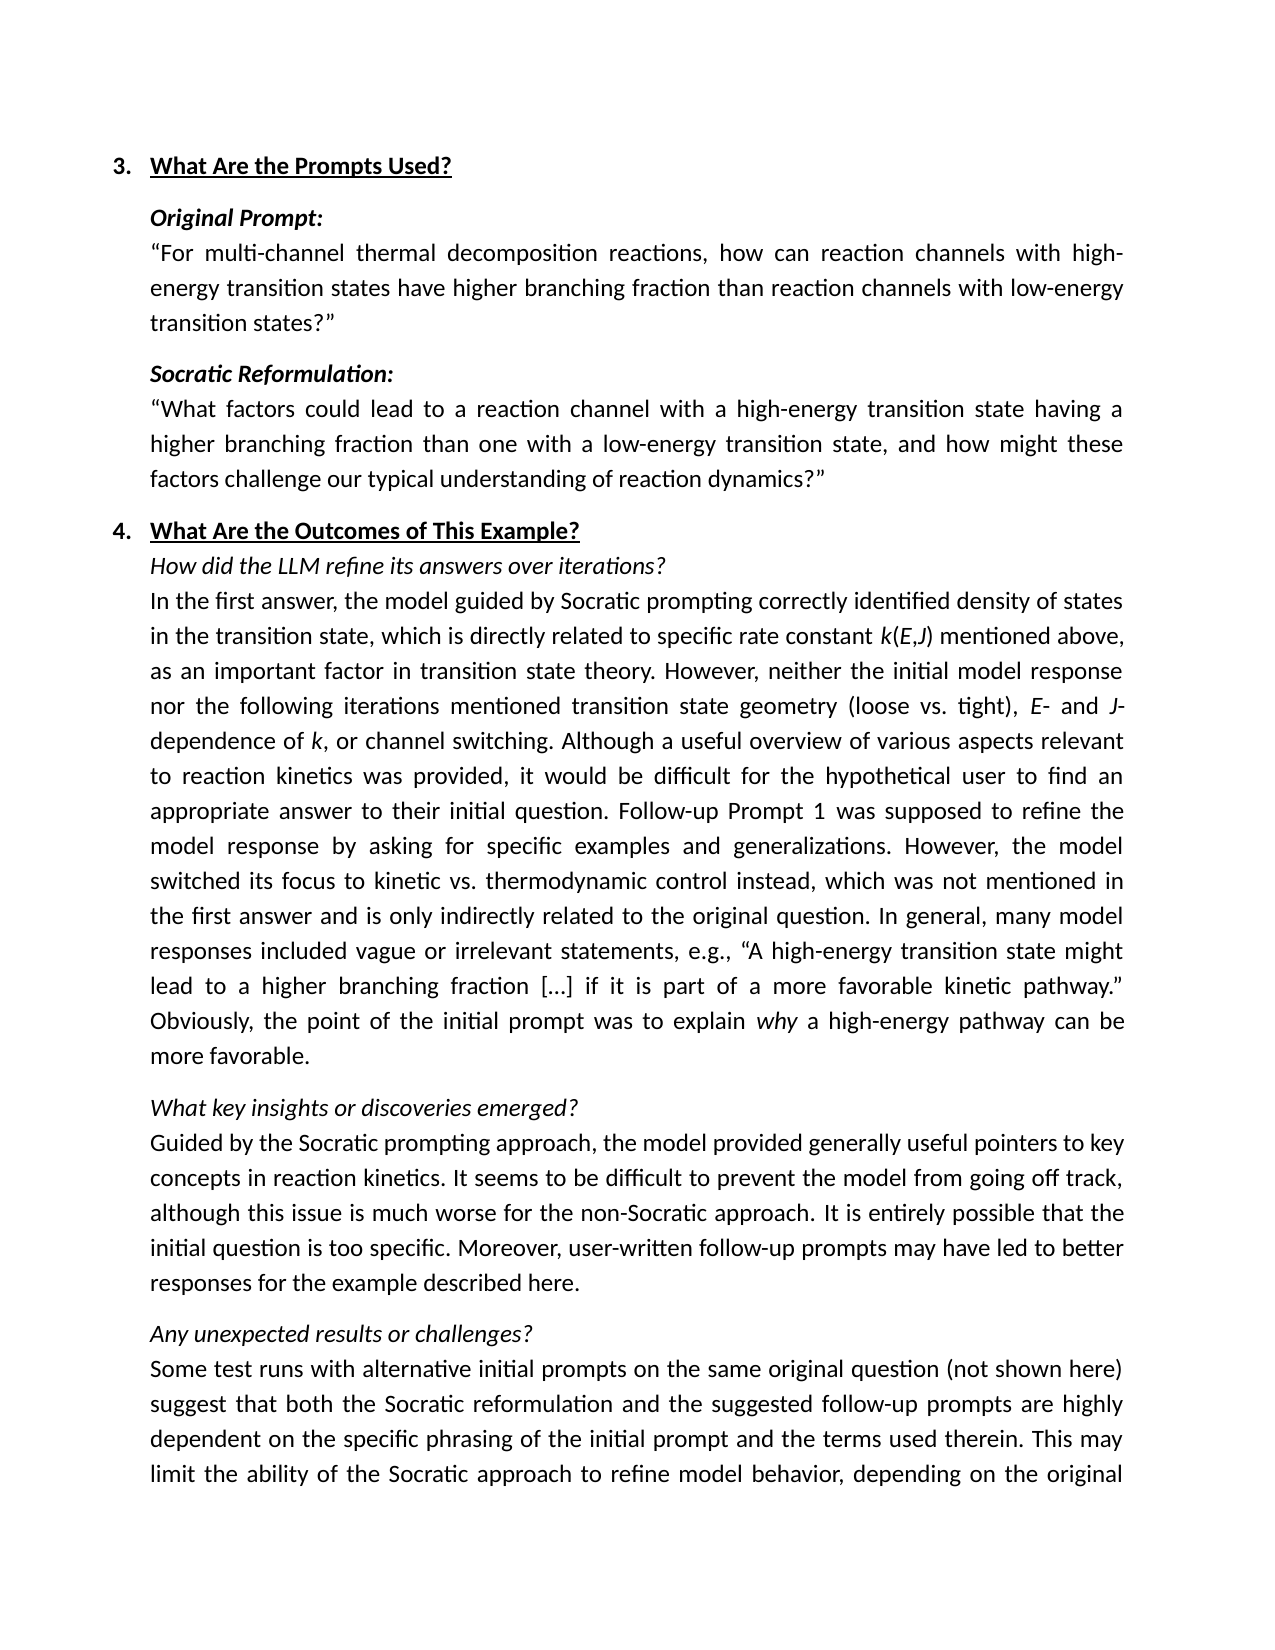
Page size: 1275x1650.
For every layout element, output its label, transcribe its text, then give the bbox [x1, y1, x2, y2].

text What key insights or discoveries emerged? [150, 1092, 1125, 1122]
text Guided by the Socratic prompting approach, the model provided generally useful pointers to key concepts in reaction kinetics. It seems to be difficult to prevent the model from going off track, although this issue is much worse for the non-Socratic approach. It is entirely possible that the initial question is too specific. Moreover, user-written follow-up prompts may have led to better responses for the example described here. [150, 1127, 1125, 1297]
list What Are the Outcomes of This Example? [112, 515, 1125, 546]
list How did the LLM refine its answers over iterations? [150, 550, 1125, 581]
list What Are the Prompts Used? [112, 150, 1125, 181]
text Socratic Reformulation: [150, 358, 1125, 389]
text Original Prompt: [150, 202, 1125, 232]
list In the first answer, the model guided by Socratic prompting correctly identified density of states in the transition state, which is directly related to specific rate constant k(E,J) mentioned above, as an important factor in transition state theory. However, neither the initial model response nor the following iterations mentioned transition state geometry (loose vs. tight), E- and J-dependence of k, or channel switching. Although a useful overview of various aspects relevant to reaction kinetics was provided, it would be difficult for the hypothetical user to find an appropriate answer to their initial question. Follow-up Prompt 1 was supposed to refine the model response by asking for specific examples and generalizations. However, the model switched its focus to kinetic vs. thermodynamic control instead, which was not mentioned in the first answer and is only indirectly related to the original question. In general, many model responses included vague or irrelevant statements, e.g., “A high-energy transition state might lead to a higher branching fraction […] if it is part of a more favorable kinetic pathway.” Obviously, the point of the initial prompt was to explain why a high-energy pathway can be more favorable. [150, 585, 1125, 1071]
text “For multi-channel thermal decomposition reactions, how can reaction channels with high-energy transition states have higher branching fraction than reaction channels with low-energy transition states?” [150, 237, 1125, 337]
text Any unexpected results or challenges? [150, 1318, 1125, 1349]
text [150, 1353, 1125, 1489]
text “What factors could lead to a reaction channel with a high-energy transition state having a higher branching fraction than one with a low-energy transition state, and how might these factors challenge our typical understanding of reaction dynamics?” [150, 393, 1125, 494]
